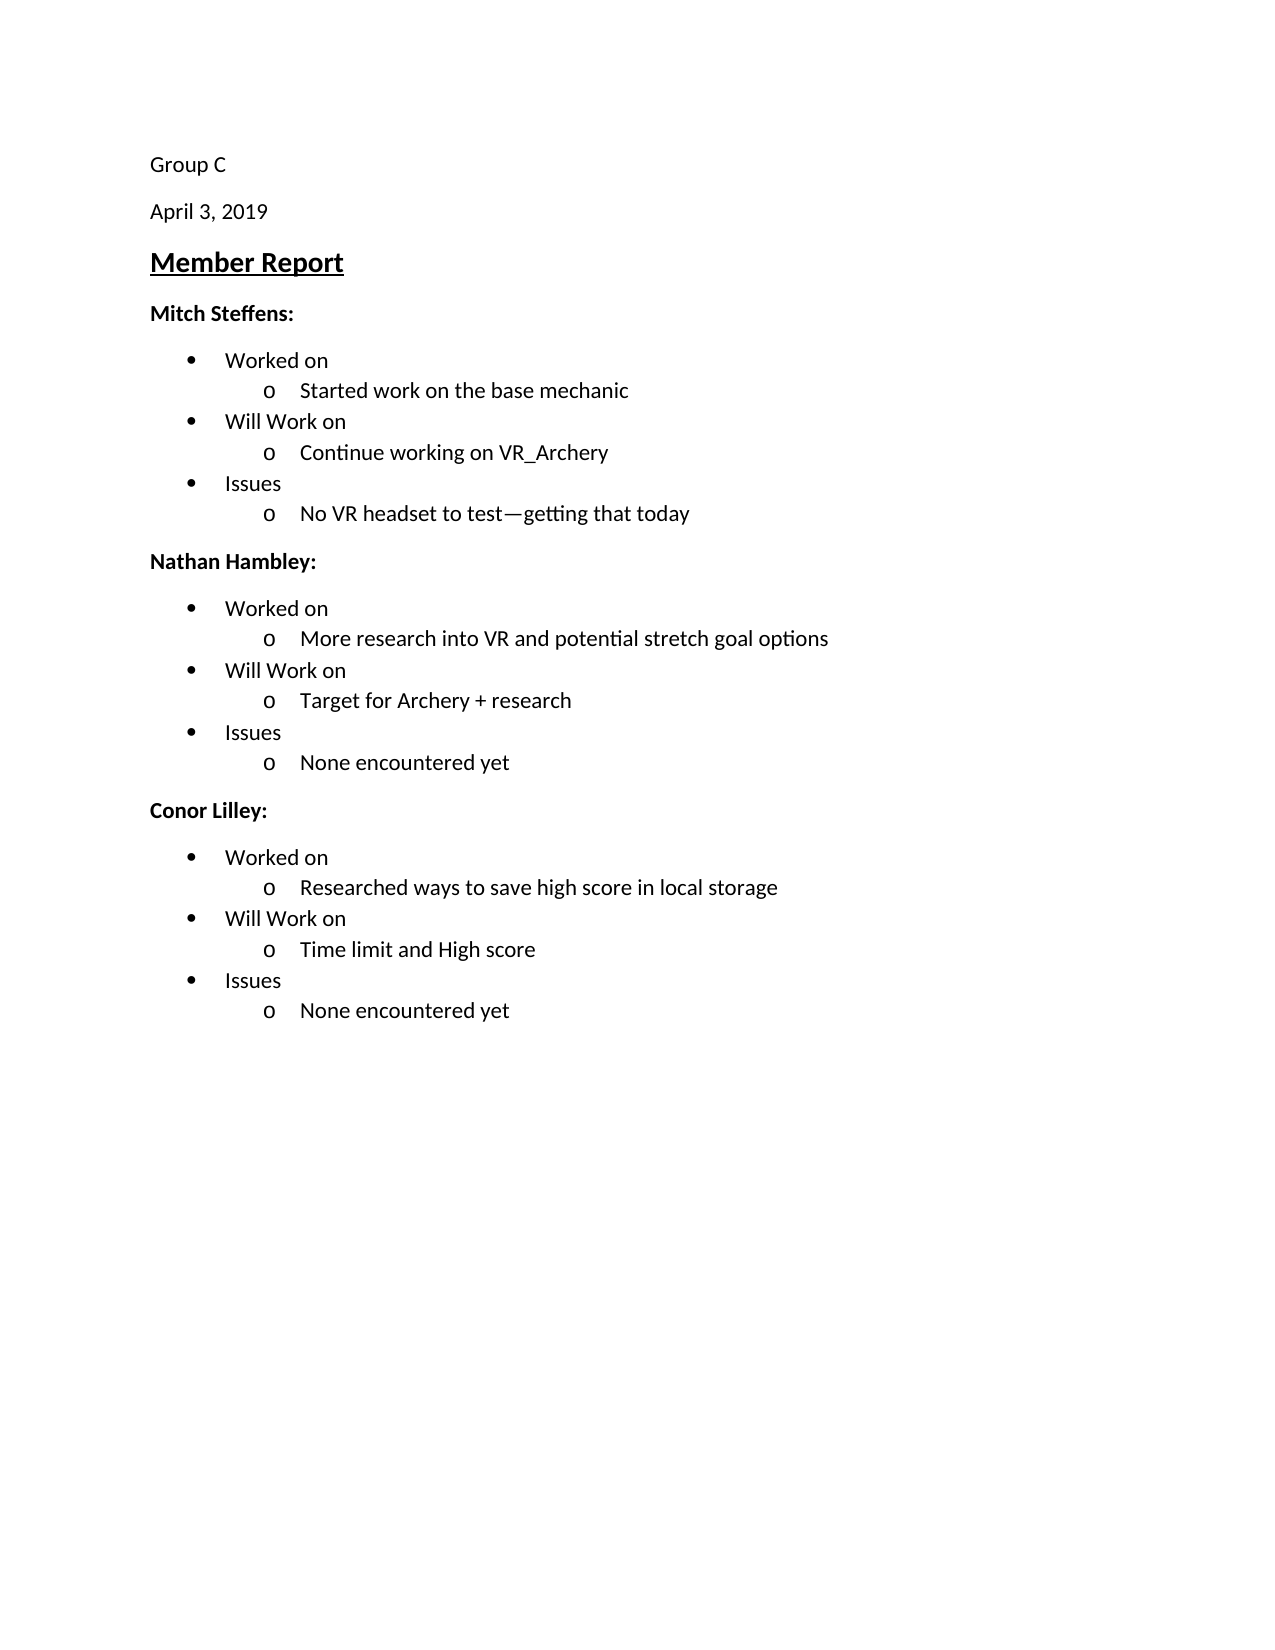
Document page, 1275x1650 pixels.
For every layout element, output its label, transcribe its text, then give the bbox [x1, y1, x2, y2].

list Started work on the base mechanic [262, 376, 1125, 405]
list Issues [187, 718, 1125, 746]
list Time limit and High score [262, 935, 1125, 964]
list More research into VR and potential stretch goal options [262, 624, 1125, 654]
list Worked on [187, 843, 1125, 871]
list None encountered yet [262, 748, 1125, 777]
text Conor Lilley: [150, 796, 1125, 824]
list No VR headset to test—getting that today [262, 499, 1125, 528]
text Mitch Steffens: [150, 299, 1125, 327]
text Group C [150, 150, 1125, 178]
list Researched ways to save high score in local storage [262, 873, 1125, 902]
list Will Work on [187, 407, 1125, 435]
list Issues [187, 469, 1125, 497]
text April 3, 2019 [150, 197, 1125, 225]
text Member Report [150, 244, 1125, 279]
text Nathan Hambley: [150, 547, 1125, 575]
list Continue working on VR_Archery [262, 438, 1125, 467]
list None encountered yet [262, 996, 1125, 1026]
list Issues [187, 966, 1125, 994]
list Will Work on [187, 656, 1125, 684]
list Target for Archery + research [262, 686, 1125, 715]
list Will Work on [187, 904, 1125, 932]
list Worked on [187, 346, 1125, 374]
list Worked on [187, 594, 1125, 622]
